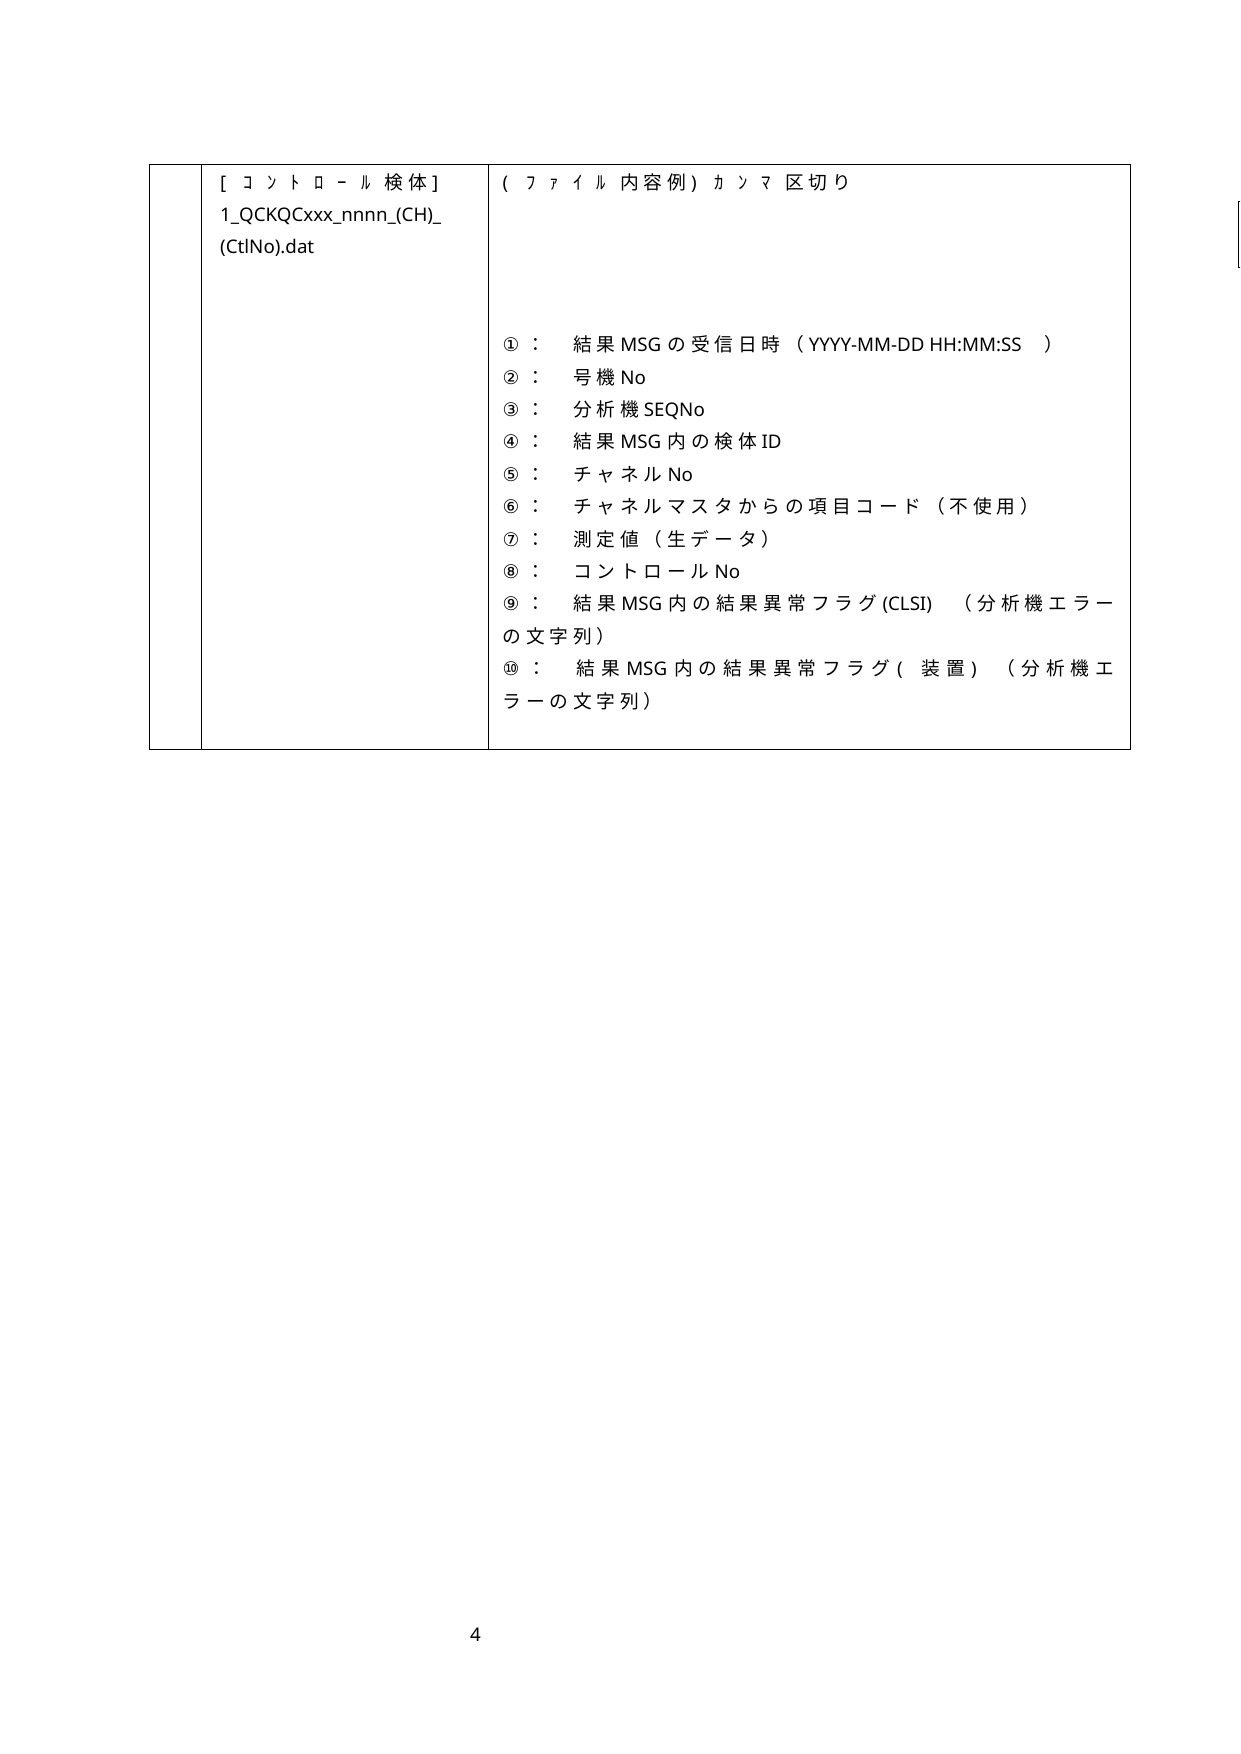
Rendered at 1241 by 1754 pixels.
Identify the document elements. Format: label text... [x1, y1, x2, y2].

table_cell 1 [150, 165, 201, 748]
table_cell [489, 165, 1130, 748]
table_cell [202, 165, 488, 748]
